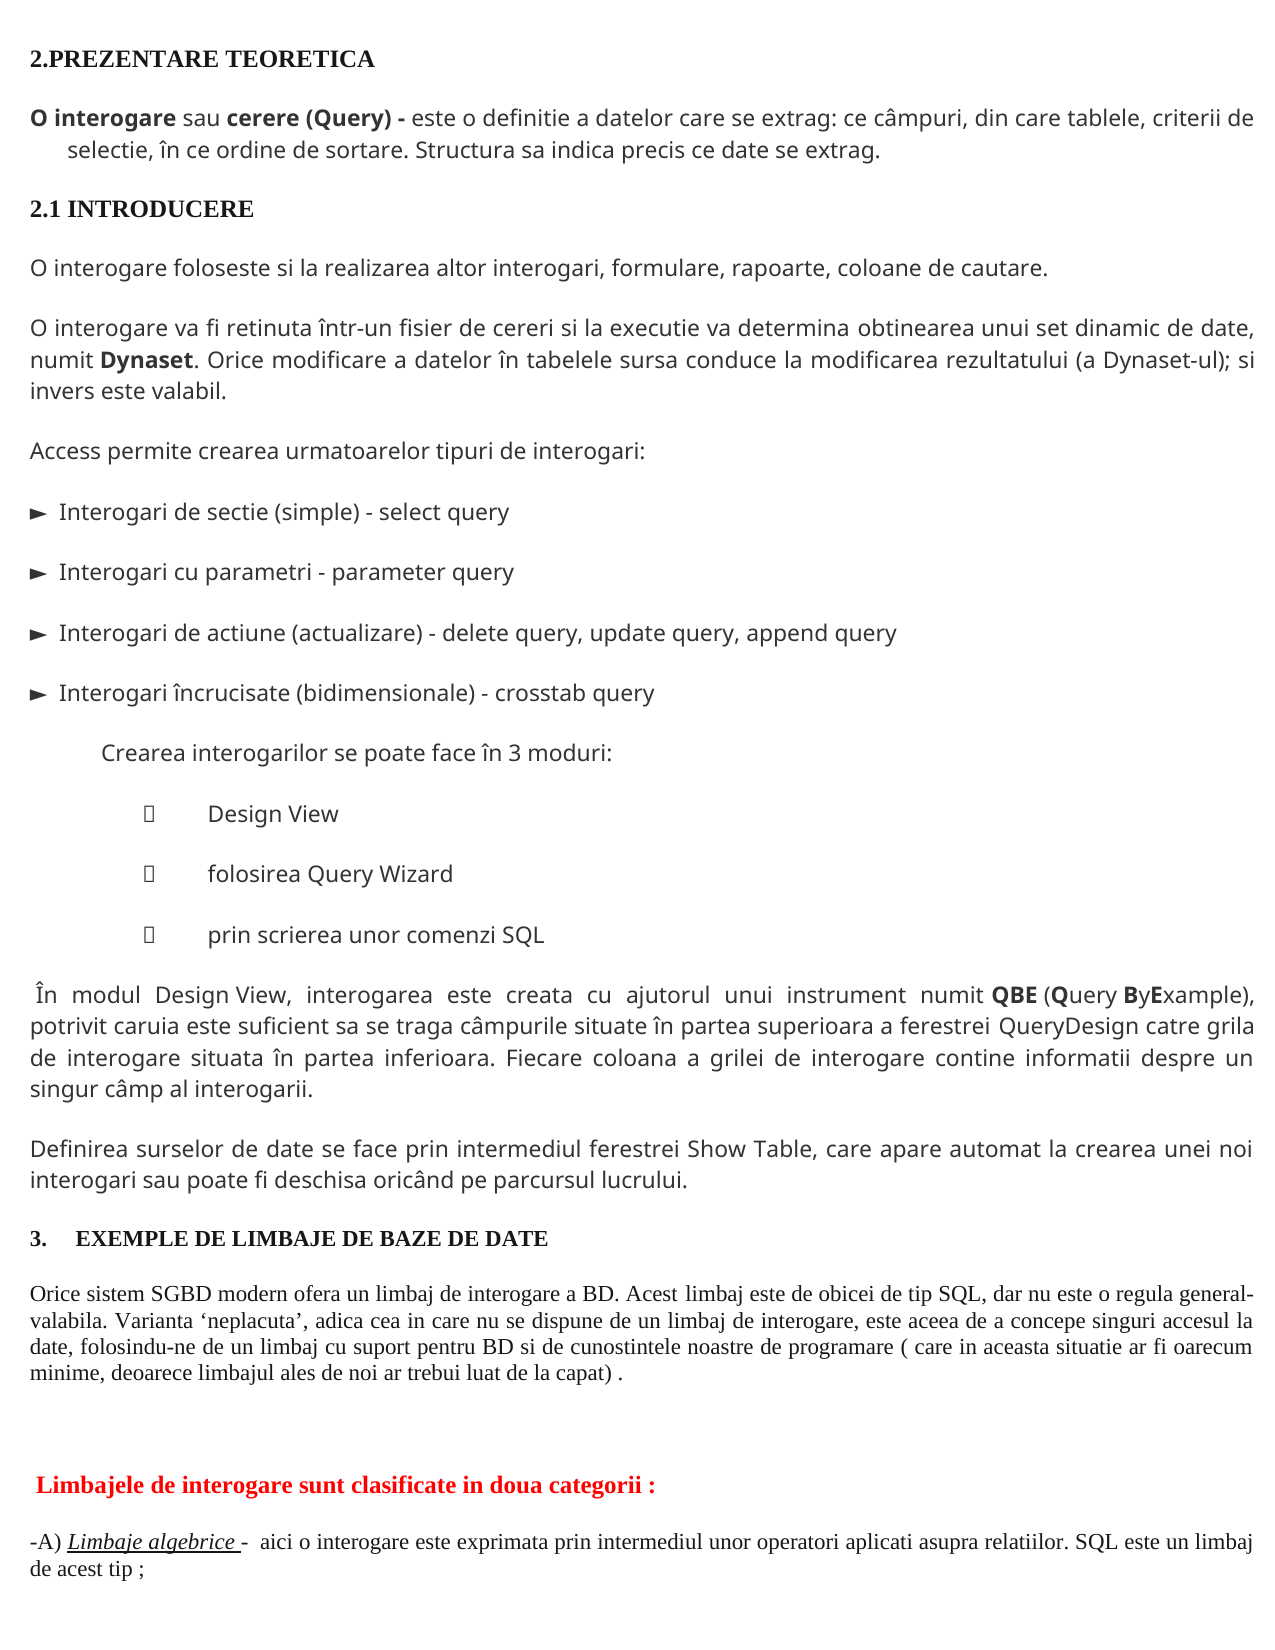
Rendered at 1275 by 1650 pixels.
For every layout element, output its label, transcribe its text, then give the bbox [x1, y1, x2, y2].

text Crearea interogarilor se poate face în 3 moduri: [29, 737, 1255, 768]
text 2.PREZENTARE TEORETICA [29, 44, 1255, 73]
text  Design View [142, 798, 1255, 829]
text  prin scrierea unor comenzi SQL [142, 918, 1255, 950]
text O interogare foloseste si la realizarea altor interogari, formulare, rapoarte, coloane de cautare. [29, 252, 1255, 283]
text ► Interogari de sectie (simple) - select query [29, 496, 1255, 527]
text Access permite crearea urmatoarelor tipuri de interogari: [29, 435, 1255, 466]
subtitle Limbajele de interogare sunt clasificate in doua categorii : [29, 1470, 1255, 1499]
subtitle -A) Limbaje algebrice - aici o interogare este exprimata prin intermediul unor operatori aplicati asupra relatiilor. SQL este un limbaj de acest tip ; [29, 1528, 1255, 1581]
subtitle Orice sistem SGBD modern ofera un limbaj de interogare a BD. Acest limbaj este de obicei de tip SQL, dar nu este o regula general-valabila. Varianta ‘neplacuta’, adica cea in care nu se dispune de un limbaj de interogare, este aceea de a concepe singuri accesul la date, folosindu-ne de un limbaj cu suport pentru BD si de cunostintele noastre de programare ( care in aceasta situatie ar fi oarecum minime, deoarece limbajul ales de noi ar trebui luat de la capat) . [29, 1280, 1255, 1386]
text În modul Design View, interogarea este creata cu ajutorul unui instrument numit QBE (Query ByExample), potrivit caruia este suficient sa se traga câmpurile situate în partea superioara a ferestrei QueryDesign catre grila de interogare situata în partea inferioara. Fiecare coloana a grilei de interogare contine informatii despre un singur câmp al interogarii. [29, 979, 1255, 1104]
text O interogare sau cerere (Query) - este o definitie a datelor care se extrag: ce câmpuri, din care tablele, criterii de selectie, în ce ordine de sortare. Structura sa indica precis ce date se extrag. [29, 102, 1255, 165]
text ► Interogari de actiune (actualizare) - delete query, update query, append query [29, 616, 1255, 648]
text ► Interogari cu parametri - parameter query [29, 556, 1255, 587]
subtitle 3. EXEMPLE DE LIMBAJE DE BAZE DE DATE [29, 1225, 1255, 1251]
text 2.1 INTRODUCERE [29, 194, 1255, 223]
text ► Interogari încrucisate (bidimensionale) - crosstab query [29, 677, 1255, 708]
text O interogare va fi retinuta într-un fisier de cereri si la executie va determina obtinearea unui set dinamic de date, numit Dynaset. Orice modificare a datelor în tabelele sursa conduce la modificarea rezultatului (a Dynaset-ul); si invers este valabil. [29, 312, 1255, 406]
text  folosirea Query Wizard [142, 858, 1255, 889]
text Definirea surselor de date se face prin intermediul ferestrei Show Table, care apare automat la crearea unei noi interogari sau poate fi deschisa oricând pe parcursul lucrului. [29, 1133, 1255, 1196]
